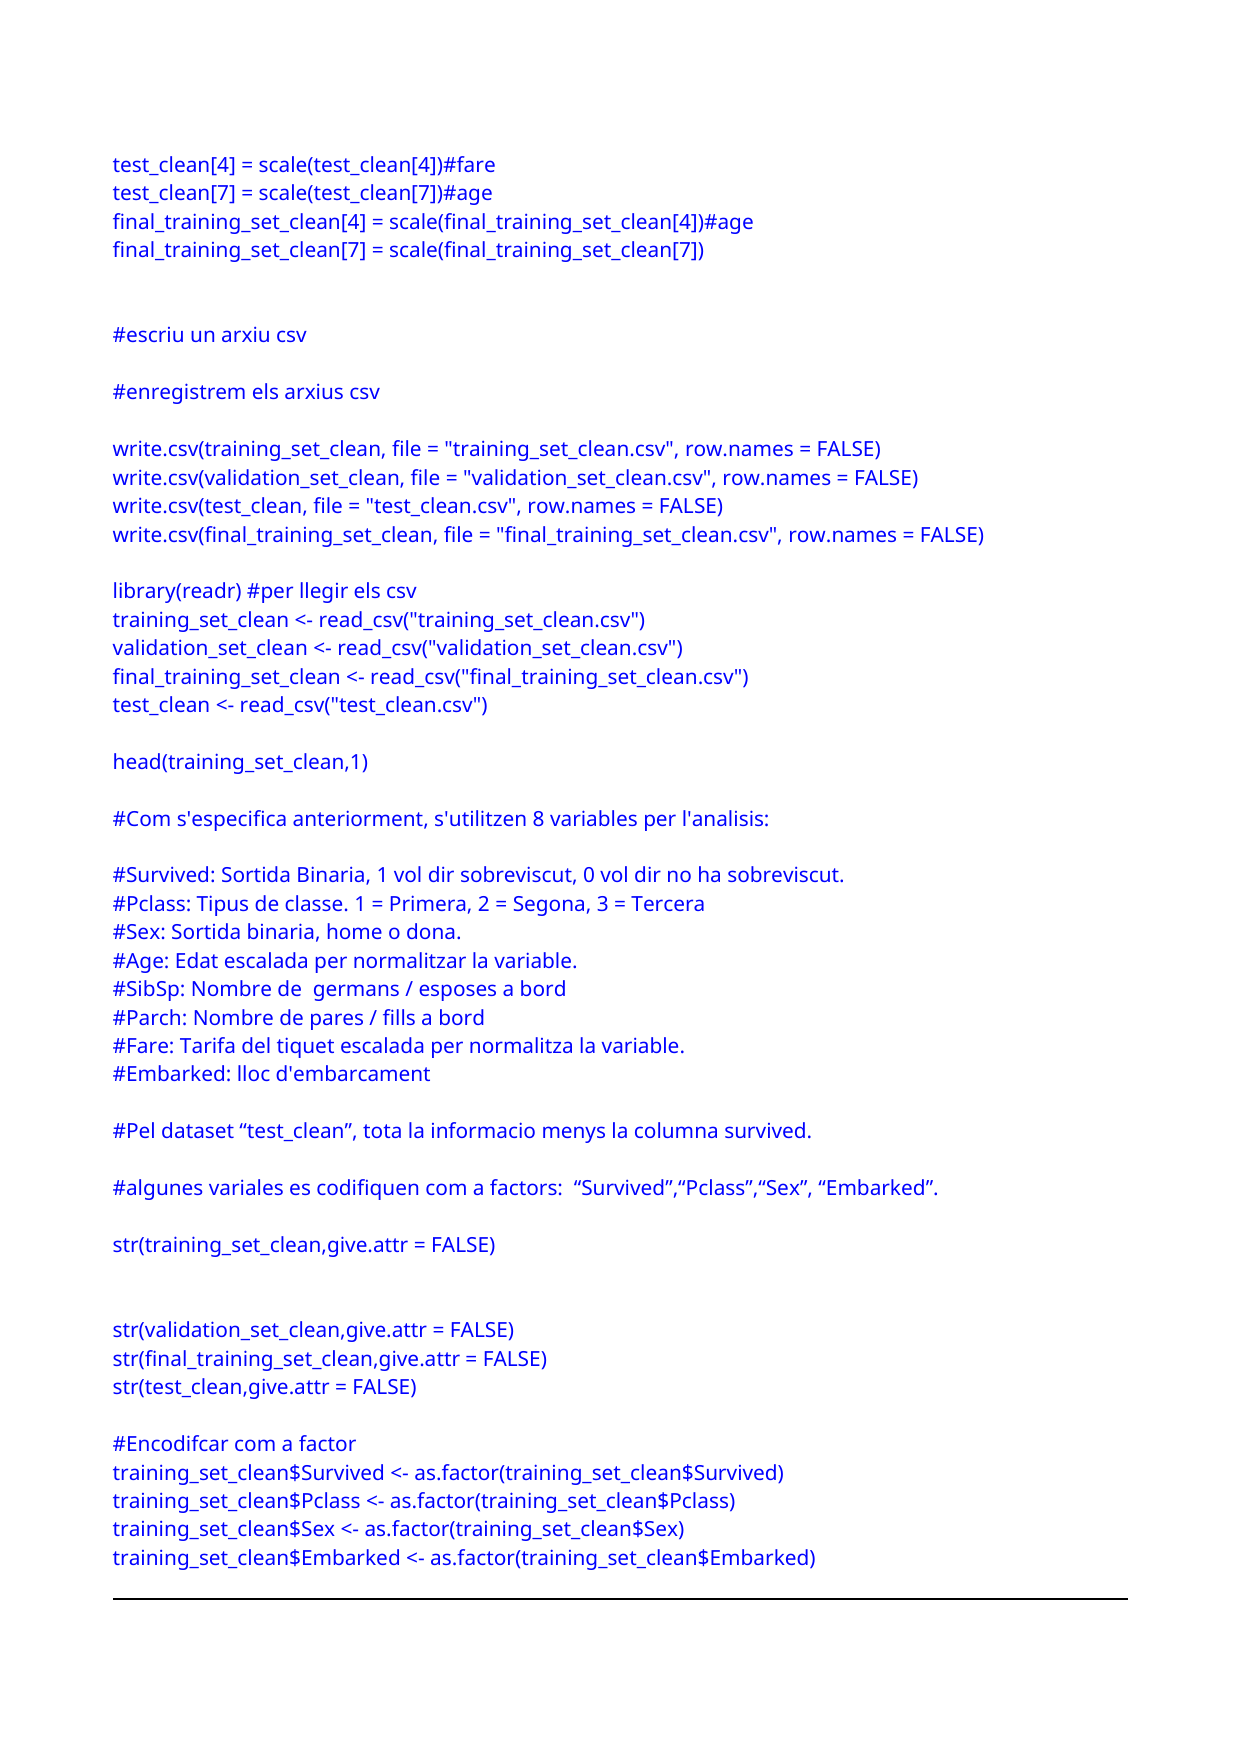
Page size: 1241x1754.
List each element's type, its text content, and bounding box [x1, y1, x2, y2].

text #enregistrem els arxius csv [112, 377, 1128, 406]
text training_set_clean$Survived <- as.factor(training_set_clean$Survived) [112, 1458, 1128, 1486]
text test_clean <- read_csv("test_clean.csv") [112, 690, 1128, 719]
text final_training_set_clean[4] = scale(final_training_set_clean[4])#age [112, 207, 1128, 235]
text #Age: Edat escalada per normalitzar la variable. [112, 946, 1128, 974]
text write.csv(validation_set_clean, file = "validation_set_clean.csv", row.names = FALSE) [112, 463, 1128, 491]
text #Pclass: Tipus de classe. 1 = Primera, 2 = Segona, 3 = Tercera [112, 889, 1128, 917]
text test_clean[7] = scale(test_clean[7])#age [112, 178, 1128, 207]
text #algunes variales es codifiquen com a factors: “Survived”,“Pclass”,“Sex”, “Embarked”. [112, 1173, 1128, 1202]
text str(final_training_set_clean,give.attr = FALSE) [112, 1344, 1128, 1372]
text write.csv(training_set_clean, file = "training_set_clean.csv", row.names = FALSE) [112, 434, 1128, 463]
text validation_set_clean <- read_csv("validation_set_clean.csv") [112, 633, 1128, 662]
text str(test_clean,give.attr = FALSE) [112, 1372, 1128, 1401]
text head(training_set_clean,1) [112, 747, 1128, 776]
text training_set_clean$Sex <- as.factor(training_set_clean$Sex) [112, 1514, 1128, 1543]
text library(readr) #per llegir els csv [112, 577, 1128, 605]
text str(training_set_clean,give.attr = FALSE) [112, 1230, 1128, 1259]
text str(validation_set_clean,give.attr = FALSE) [112, 1316, 1128, 1344]
text training_set_clean$Pclass <- as.factor(training_set_clean$Pclass) [112, 1486, 1128, 1514]
text final_training_set_clean[7] = scale(final_training_set_clean[7]) [112, 235, 1128, 264]
text #escriu un arxiu csv [112, 321, 1128, 349]
text write.csv(test_clean, file = "test_clean.csv", row.names = FALSE) [112, 491, 1128, 520]
text #SibSp: Nombre de germans / esposes a bord [112, 974, 1128, 1003]
text #Survived: Sortida Binaria, 1 vol dir sobreviscut, 0 vol dir no ha sobreviscut. [112, 861, 1128, 889]
text #Sex: Sortida binaria, home o dona. [112, 917, 1128, 946]
text #Embarked: lloc d'embarcament [112, 1059, 1128, 1088]
text training_set_clean <- read_csv("training_set_clean.csv") [112, 605, 1128, 633]
text #Parch: Nombre de pares / fills a bord [112, 1003, 1128, 1031]
text #Pel dataset “test_clean”, tota la informacio menys la columna survived. [112, 1116, 1128, 1145]
text #Encodifcar com a factor [112, 1429, 1128, 1458]
text test_clean[4] = scale(test_clean[4])#fare [112, 150, 1128, 178]
text training_set_clean$Embarked <- as.factor(training_set_clean$Embarked) [112, 1543, 1128, 1571]
text write.csv(final_training_set_clean, file = "final_training_set_clean.csv", row.names = FALSE) [112, 520, 1128, 548]
text #Com s'especifica anteriorment, s'utilitzen 8 variables per l'analisis: [112, 804, 1128, 832]
text final_training_set_clean <- read_csv("final_training_set_clean.csv") [112, 662, 1128, 690]
text #Fare: Tarifa del tiquet escalada per normalitza la variable. [112, 1031, 1128, 1059]
